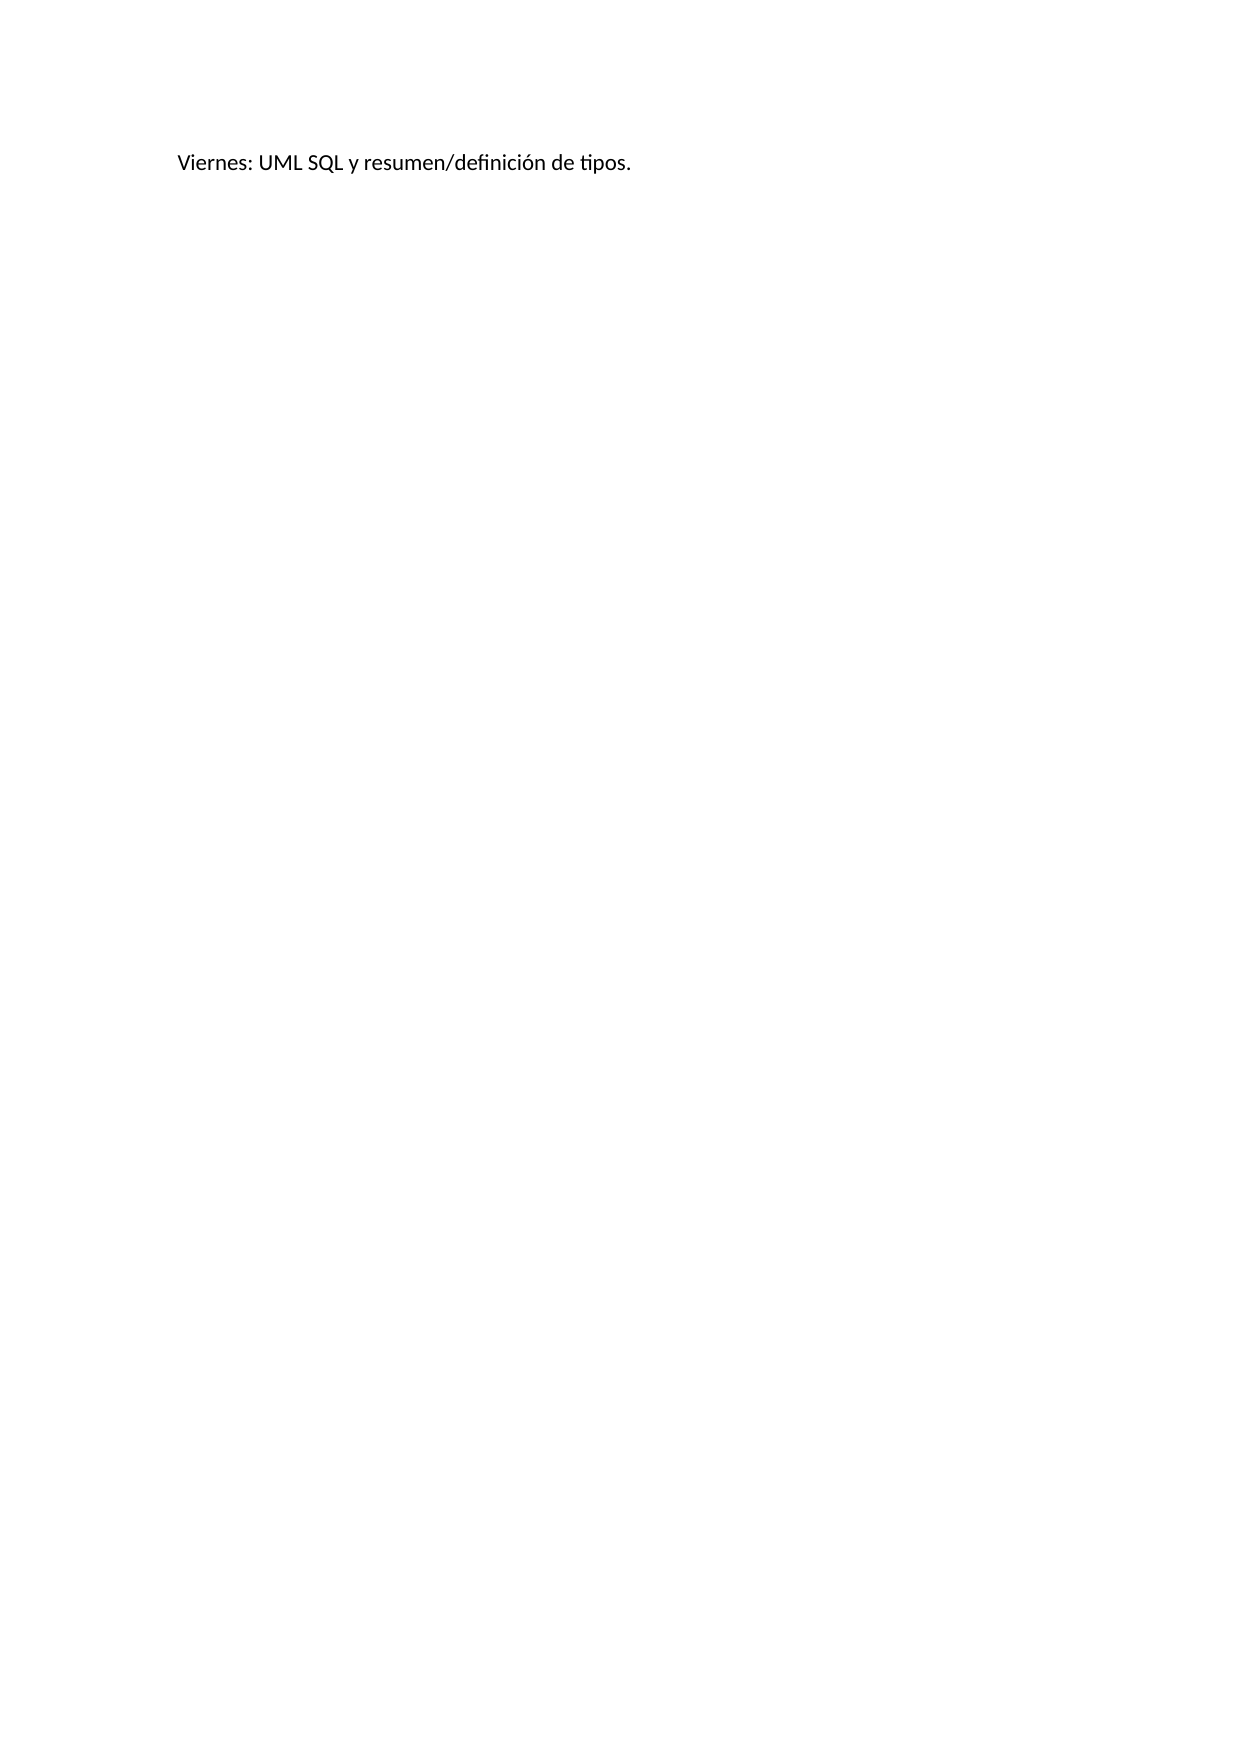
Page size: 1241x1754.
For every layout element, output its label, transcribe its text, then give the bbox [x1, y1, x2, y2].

text Viernes: UML SQL y resumen/definición de tipos. [177, 148, 1063, 176]
